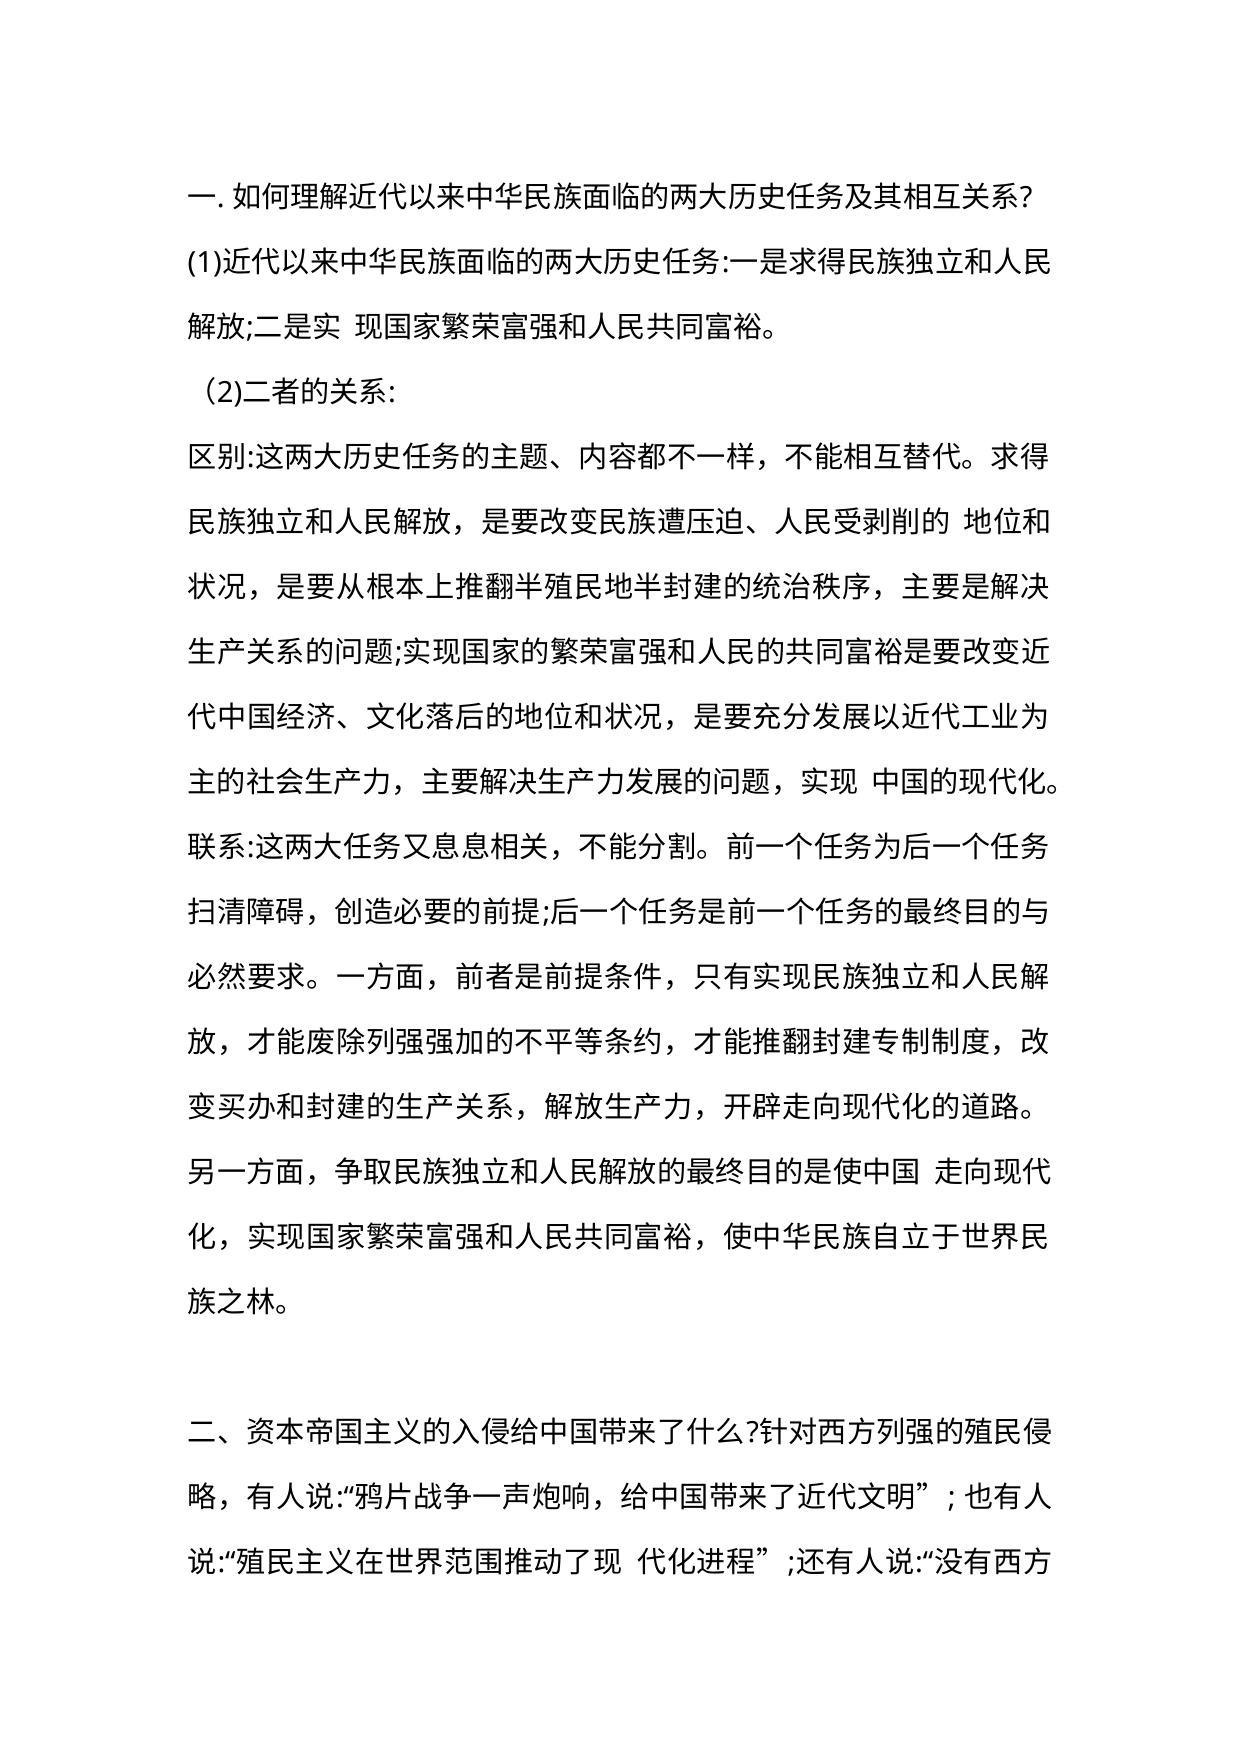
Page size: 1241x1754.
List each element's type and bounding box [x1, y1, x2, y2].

text [187, 162, 1053, 1592]
